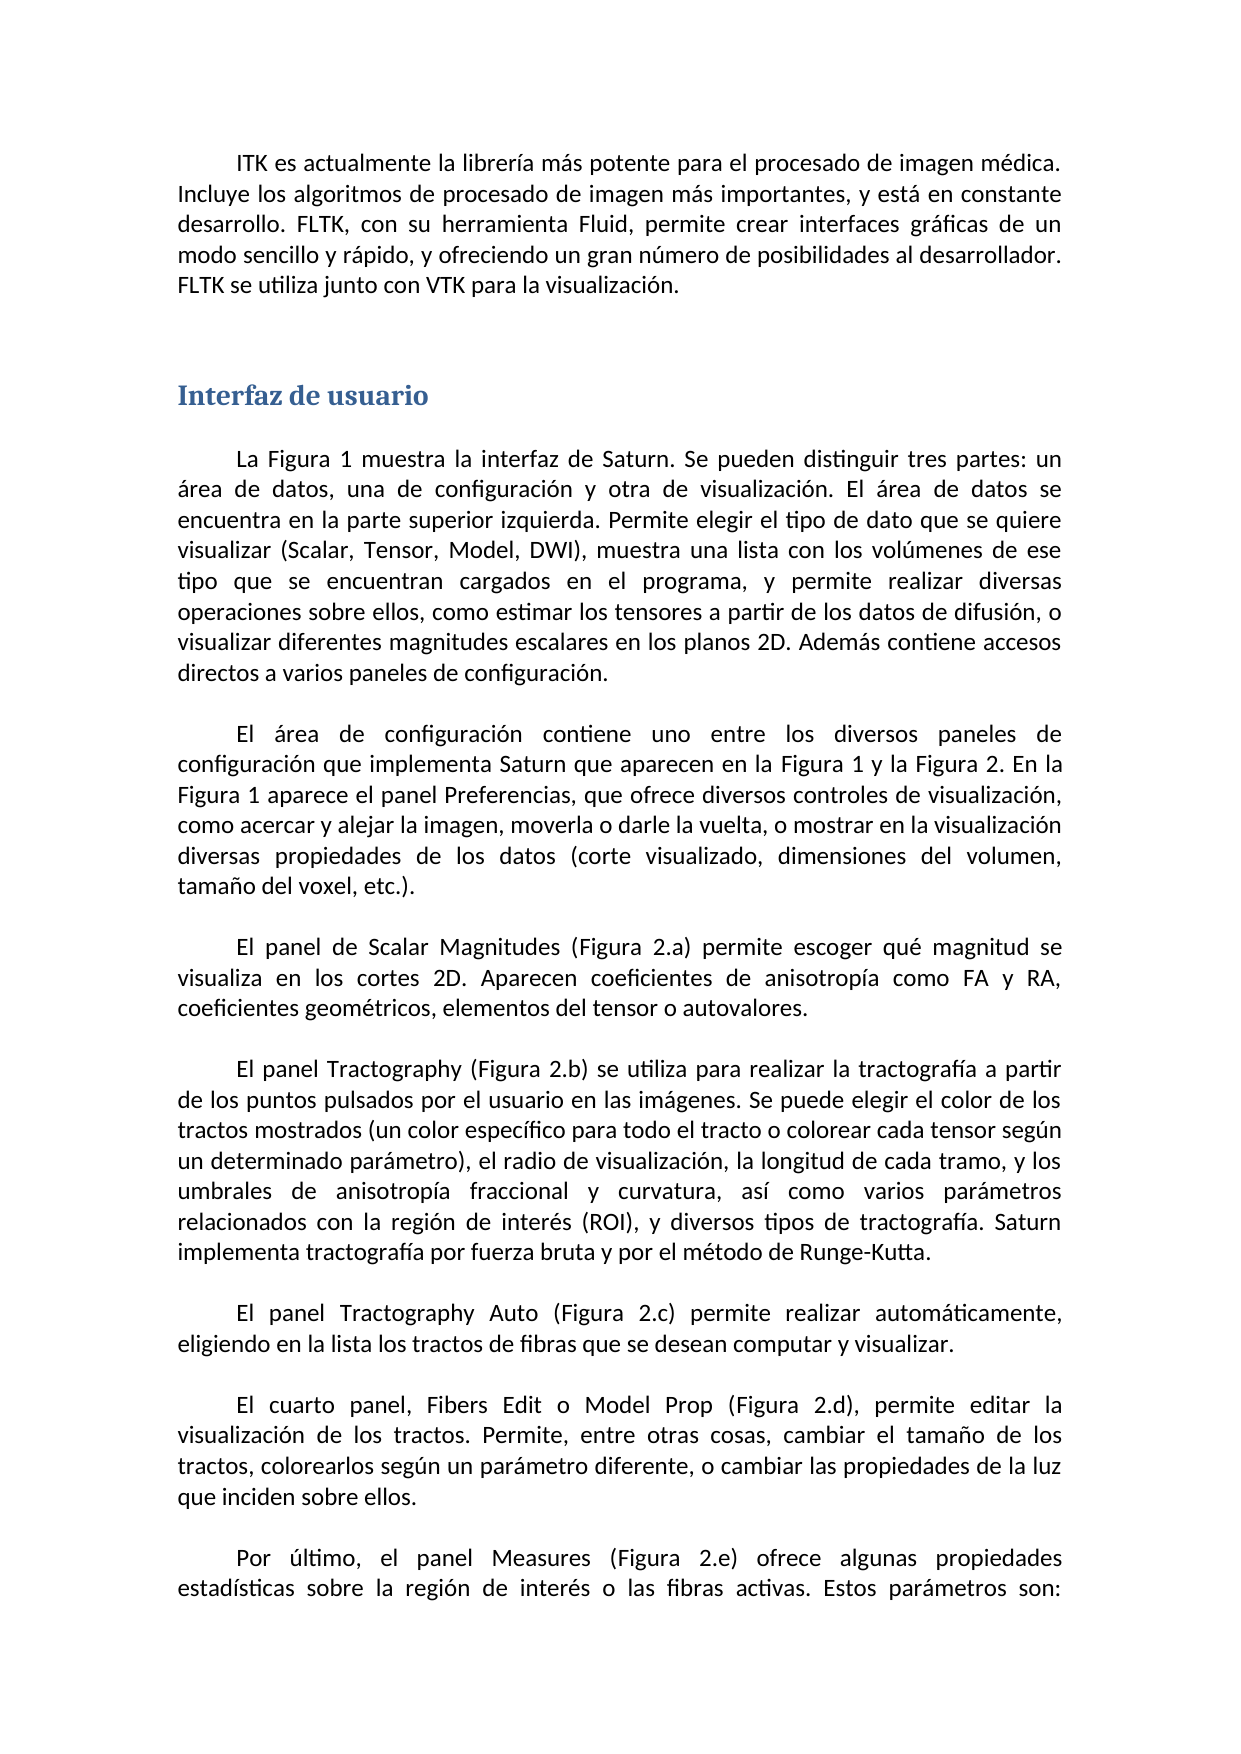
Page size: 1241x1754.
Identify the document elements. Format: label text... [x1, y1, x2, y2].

text El panel Tractography Auto (Figura 2.c) permite realizar automáticamente, eligiendo en la lista los tractos de fibras que se desean computar y visualizar. [177, 1298, 1063, 1359]
text El panel Tractography (Figura 2.b) se utiliza para realizar la tractografía a partir de los puntos pulsados por el usuario en las imágenes. Se puede elegir el color de los tractos mostrados (un color específico para todo el tracto o colorear cada tensor según un determinado parámetro), el radio de visualización, la longitud de cada tramo, y los umbrales de anisotropía fraccional y curvatura, así como varios parámetros relacionados con la región de interés (ROI), y diversos tipos de tractografía. Saturn implementa tractografía por fuerza bruta y por el método de Runge-Kutta. [177, 1053, 1063, 1267]
text El área de configuración contiene uno entre los diversos paneles de configuración que implementa Saturn que aparecen en la Figura 1 y la Figura 2. En la Figura 1 aparece el panel Preferencias, que ofrece diversos controles de visualización, como acercar y alejar la imagen, moverla o darle la vuelta, o mostrar en la visualización diversas propiedades de los datos (corte visualizado, dimensiones del volumen, tamaño del voxel, etc.). [177, 718, 1063, 901]
text ITK es actualmente la librería más potente para el procesado de imagen médica. Incluye los algoritmos de procesado de imagen más importantes, y está en constante desarrollo. FLTK, con su herramienta Fluid, permite crear interfaces gráficas de un modo sencillo y rápido, y ofreciendo un gran número de posibilidades al desarrollador. FLTK se utiliza junto con VTK para la visualización. [177, 148, 1063, 300]
text El panel de Scalar Magnitudes (Figura 2.a) permite escoger qué magnitud se visualiza en los cortes 2D. Aparecen coeficientes de anisotropía como FA y RA, coeficientes geométricos, elementos del tensor o autovalores. [177, 931, 1063, 1023]
subtitle Interfaz de usuario [177, 379, 1063, 412]
text La Figura 1 muestra la interfaz de Saturn. Se pueden distinguir tres partes: un área de datos, una de configuración y otra de visualización. El área de datos se encuentra en la parte superior izquierda. Permite elegir el tipo de dato que se quiere visualizar (Scalar, Tensor, Model, DWI), muestra una lista con los volúmenes de ese tipo que se encuentran cargados en el programa, y permite realizar diversas operaciones sobre ellos, como estimar los tensores a partir de los datos de difusión, o visualizar diferentes magnitudes escalares en los planos 2D. Además contiene accesos directos a varios paneles de configuración. [177, 443, 1063, 687]
